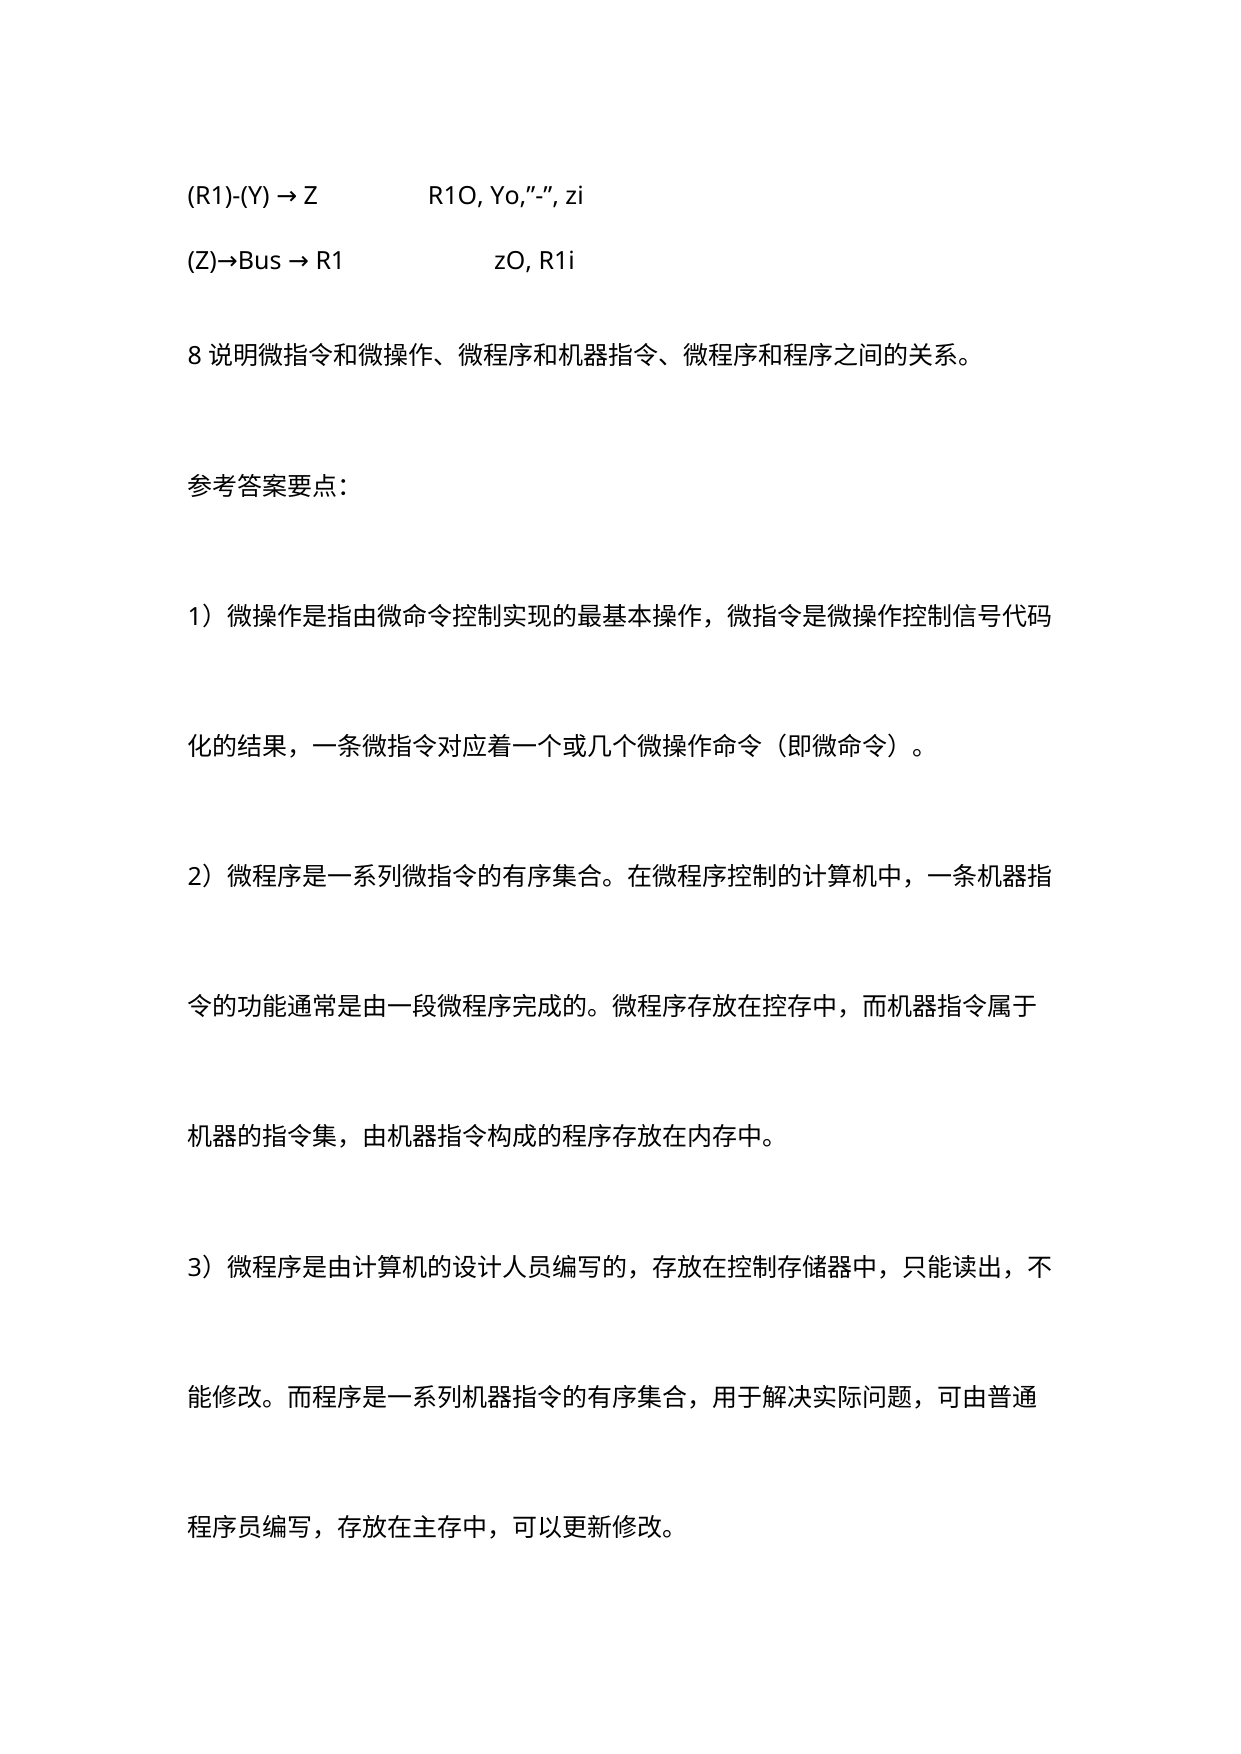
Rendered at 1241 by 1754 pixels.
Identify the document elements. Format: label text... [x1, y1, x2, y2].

text 3）微程序是由计算机的设计人员编写的，存放在控制存储器中，只能读出，不能修改。而程序是一系列机器指令的有序集合，用于解决实际问题，可由普通程序员编写，存放在主存中，可以更新修改。 [187, 1233, 1053, 1558]
text 8 说明微指令和微操作、微程序和机器指令、微程序和程序之间的关系。 [187, 321, 1053, 386]
text (Z)→Bus → R1 zO, R1i [187, 227, 1053, 292]
text 2）微程序是一系列微指令的有序集合。在微程序控制的计算机中，一条机器指令的功能通常是由一段微程序完成的。微程序存放在控存中，而机器指令属于机器的指令集，由机器指令构成的程序存放在内存中。 [187, 842, 1053, 1167]
text 参考答案要点： [187, 452, 1053, 517]
text (R1)-(Y) → Z R1O, Yo,”-”, zi [187, 162, 1053, 227]
text 1）微操作是指由微命令控制实现的最基本操作，微指令是微操作控制信号代码化的结果，一条微指令对应着一个或几个微操作命令（即微命令）。 [187, 582, 1053, 777]
